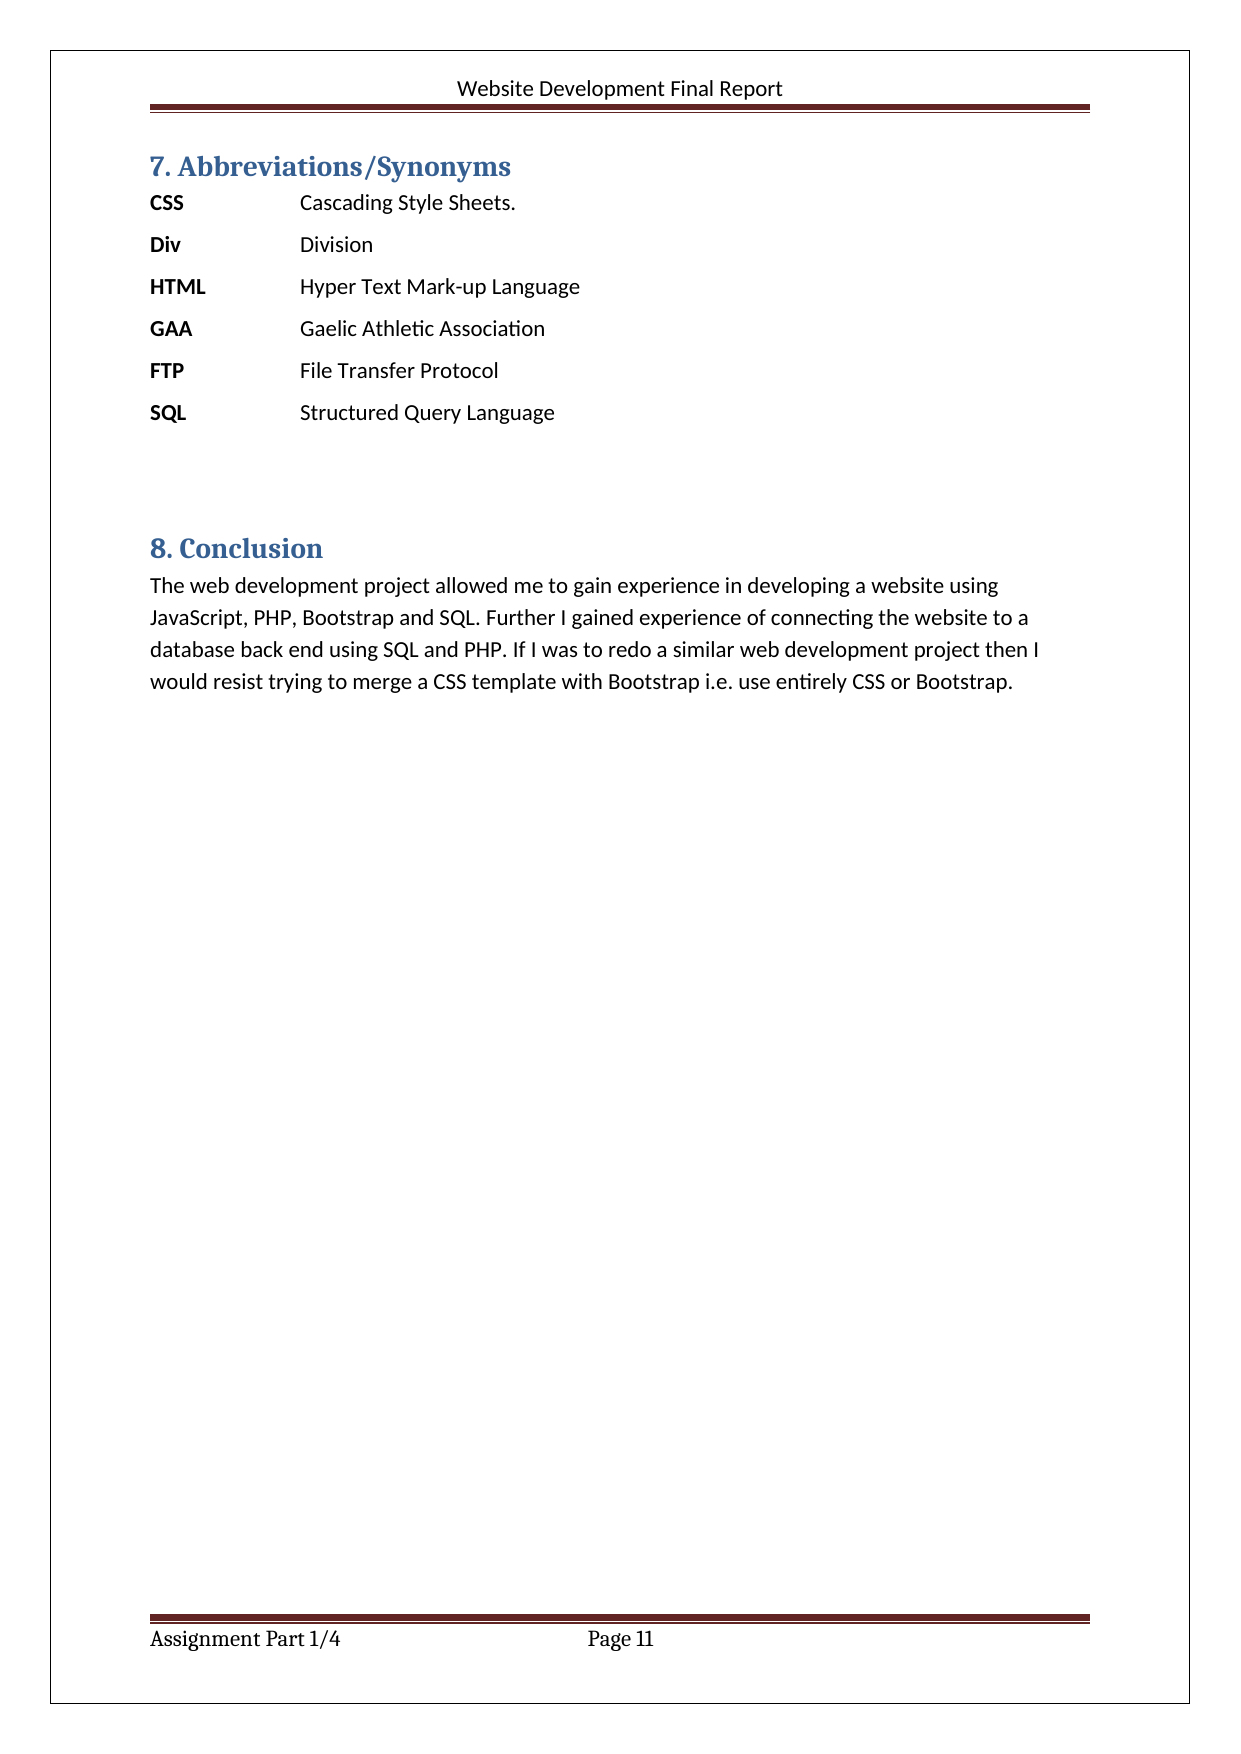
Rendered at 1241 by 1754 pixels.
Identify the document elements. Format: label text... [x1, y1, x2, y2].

text SQL Structured Query Language [150, 398, 1090, 426]
text FTP File Transfer Protocol [150, 356, 1090, 384]
text GAA Gaelic Athletic Association [150, 314, 1090, 342]
subtitle 7. Abbreviations/Synonyms [150, 150, 1090, 183]
subtitle 8. Conclusion [150, 532, 1090, 566]
text CSS Cascading Style Sheets. [150, 188, 1090, 217]
text HTML Hyper Text Mark-up Language [150, 272, 1090, 301]
text The web development project allowed me to gain experience in developing a website using JavaScript, PHP, Bootstrap and SQL. Further I gained experience of connecting the website to a database back end using SQL and PHP. If I was to redo a similar web development project then I would resist trying to merge a CSS template with Bootstrap i.e. use entirely CSS or Bootstrap. [150, 571, 1090, 696]
text Div Division [150, 231, 1090, 258]
